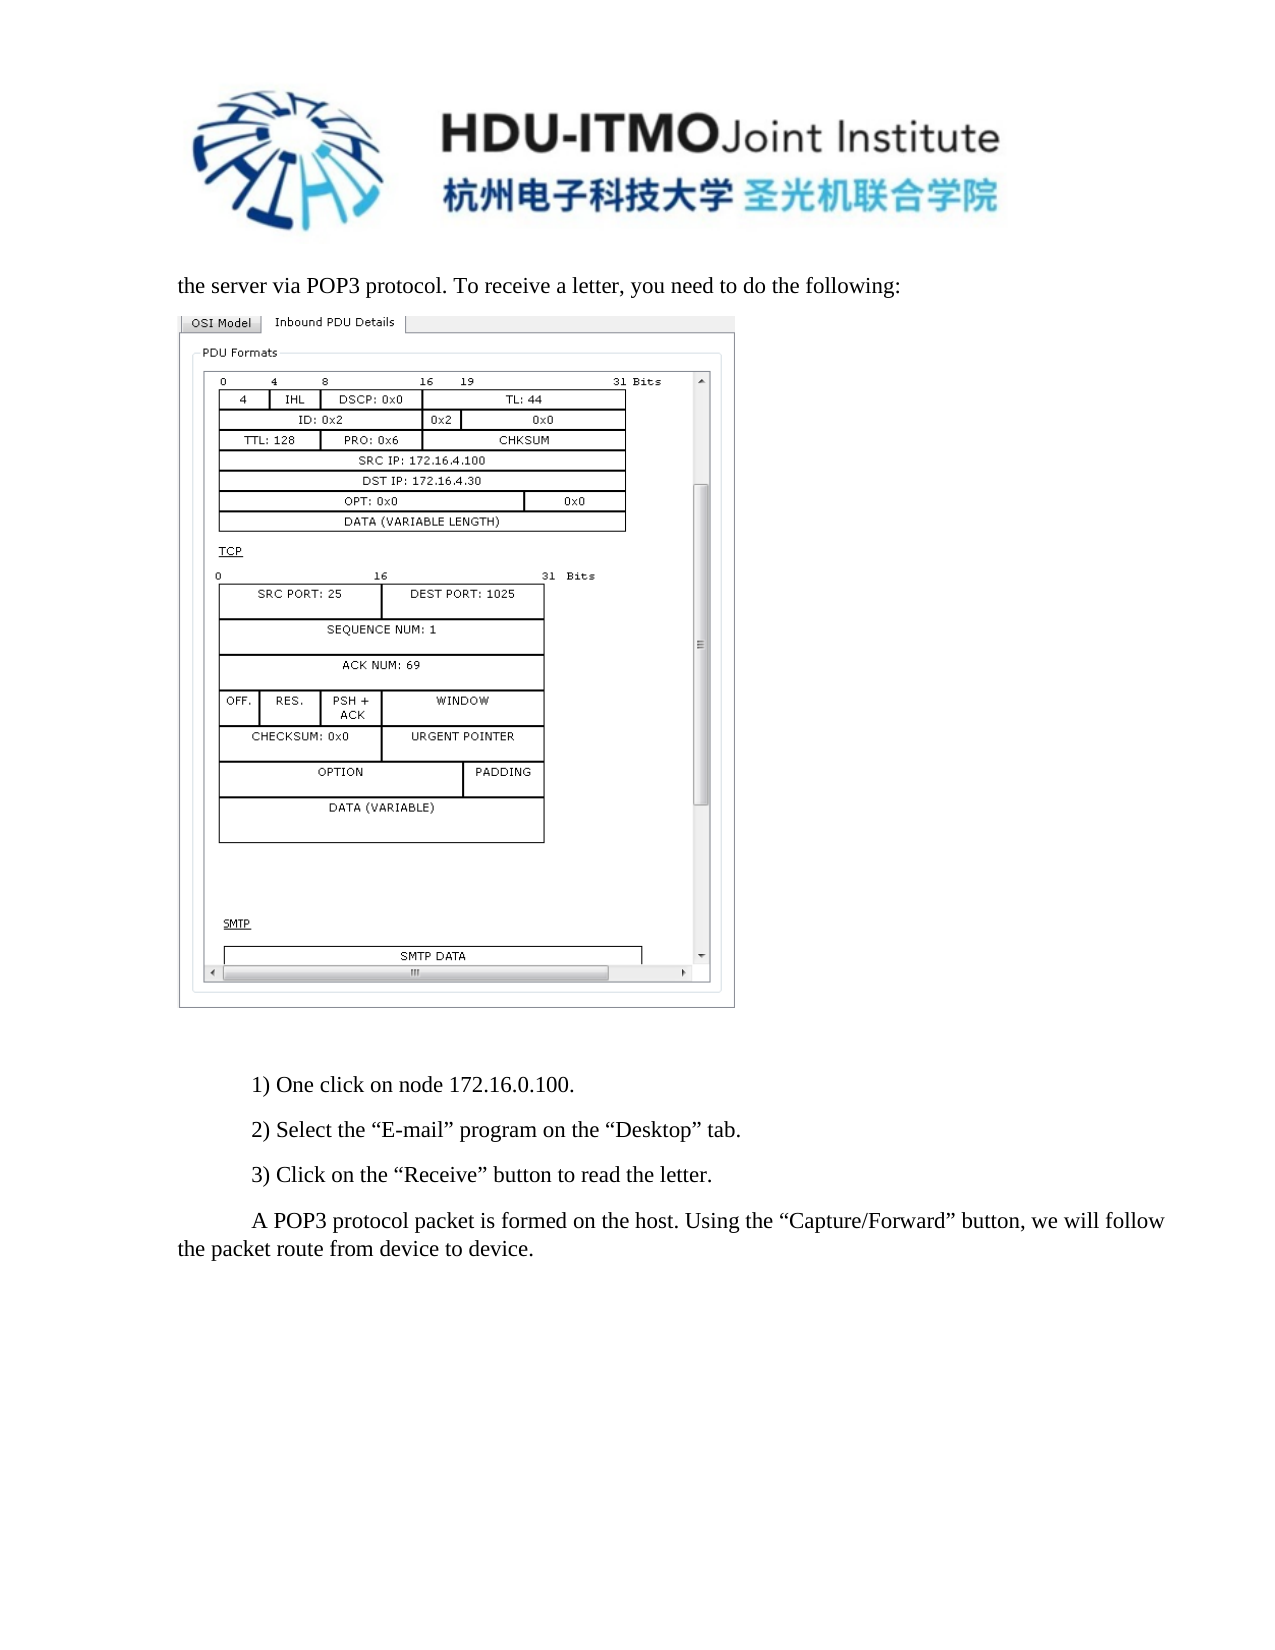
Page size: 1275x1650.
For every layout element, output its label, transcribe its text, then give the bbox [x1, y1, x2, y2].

text 3) Click on the “Receive” button to read the letter. [177, 1162, 1186, 1188]
text 1) One click on node 172.16.0.100. [177, 1071, 1186, 1098]
text A POP3 protocol packet is formed on the host. Using the “Capture/Forward” button, we will follow the packet route from device to device. [177, 1207, 1186, 1261]
text 2) Select the “E-mail” program on the “Desktop” tab. [177, 1116, 1186, 1143]
picture [177, 73, 1016, 244]
picture [177, 316, 735, 1008]
